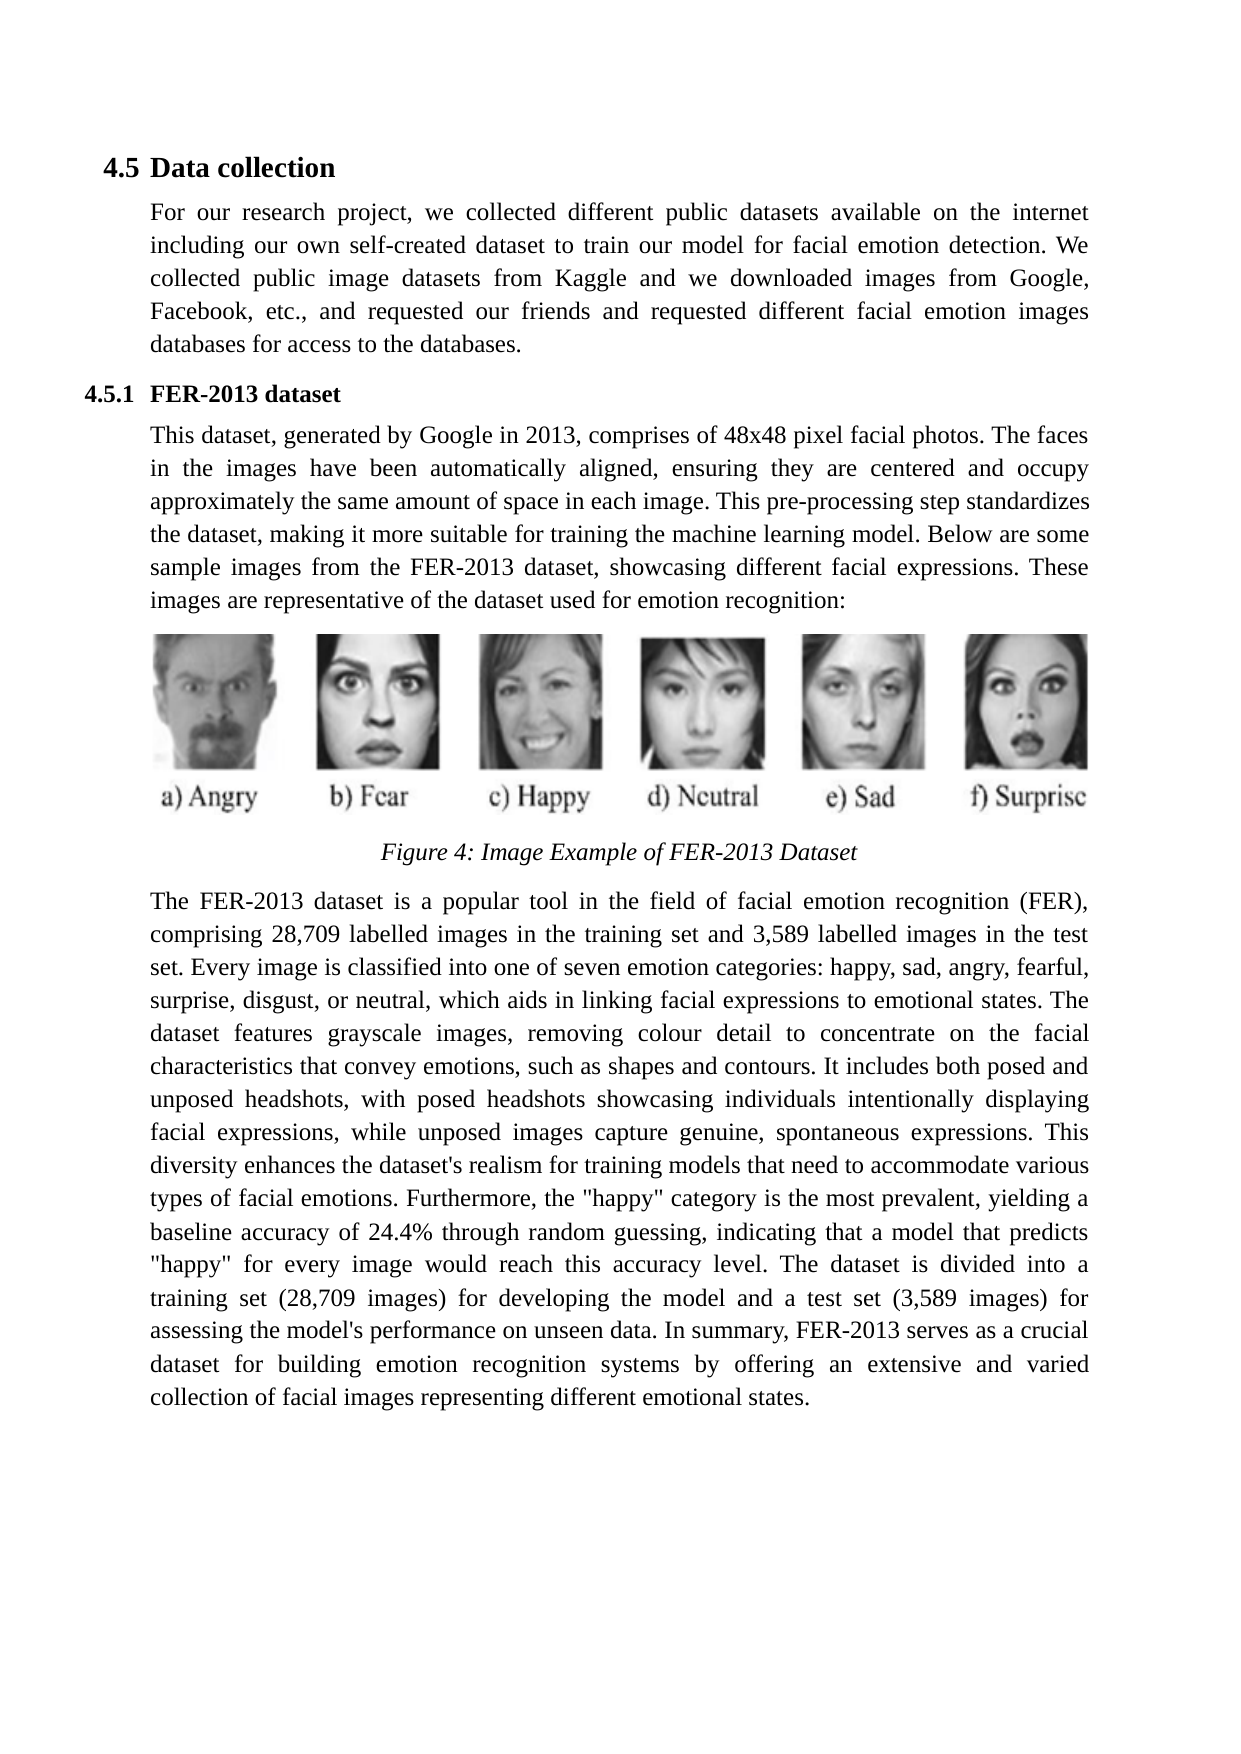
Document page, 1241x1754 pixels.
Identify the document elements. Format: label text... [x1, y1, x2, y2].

picture [152, 634, 1089, 815]
subtitle FER-2013 dataset [84, 379, 1090, 407]
subtitle Data collection [103, 150, 1090, 183]
text For our research project, we collected different public datasets available on the internet including our own self-created dataset to train our model for facial emotion detection. We collected public image datasets from Kaggle and we downloaded images from Google, Facebook, etc., and requested our friends and requested different facial emotion images databases for access to the databases. [150, 197, 1090, 358]
text The FER-2013 dataset is a popular tool in the field of facial emotion recognition (FER), comprising 28,709 labelled images in the training set and 3,589 labelled images in the test set. Every image is classified into one of seven emotion categories: happy, sad, angry, fearful, surprise, disgust, or neutral, which aids in linking facial expressions to emotional states. The dataset features grayscale images, removing colour detail to concentrate on the facial characteristics that convey emotions, such as shapes and contours. It includes both posed and unposed headshots, with posed headshots showcasing individuals intentionally displaying facial expressions, while unposed images capture genuine, spontaneous expressions. This diversity enhances the dataset's realism for training models that need to accommodate various types of facial emotions. Furthermore, the "happy" category is the most prevalent, yielding a baseline accuracy of 24.4% through random guessing, indicating that a model that predicts "happy" for every image would reach this accuracy level. The dataset is divided into a training set (28,709 images) for developing the model and a test set (3,589 images) for assessing the model's performance on unseen data. In summary, FER-2013 serves as a crucial dataset for building emotion recognition systems by offering an extensive and varied collection of facial images representing different emotional states. [150, 886, 1090, 1410]
text This dataset, generated by Google in 2013, comprises of 48x48 pixel facial photos. The faces in the images have been automatically aligned, ensuring they are centered and occupy approximately the same amount of space in each image. This pre-processing step standardizes the dataset, making it more suitable for training the machine learning model. Below are some sample images from the FER-2013 dataset, showcasing different facial expressions. These images are representative of the dataset used for emotion recognition: [150, 420, 1090, 614]
text Figure 4: Image Example of FER-2013 Dataset [150, 837, 1090, 866]
